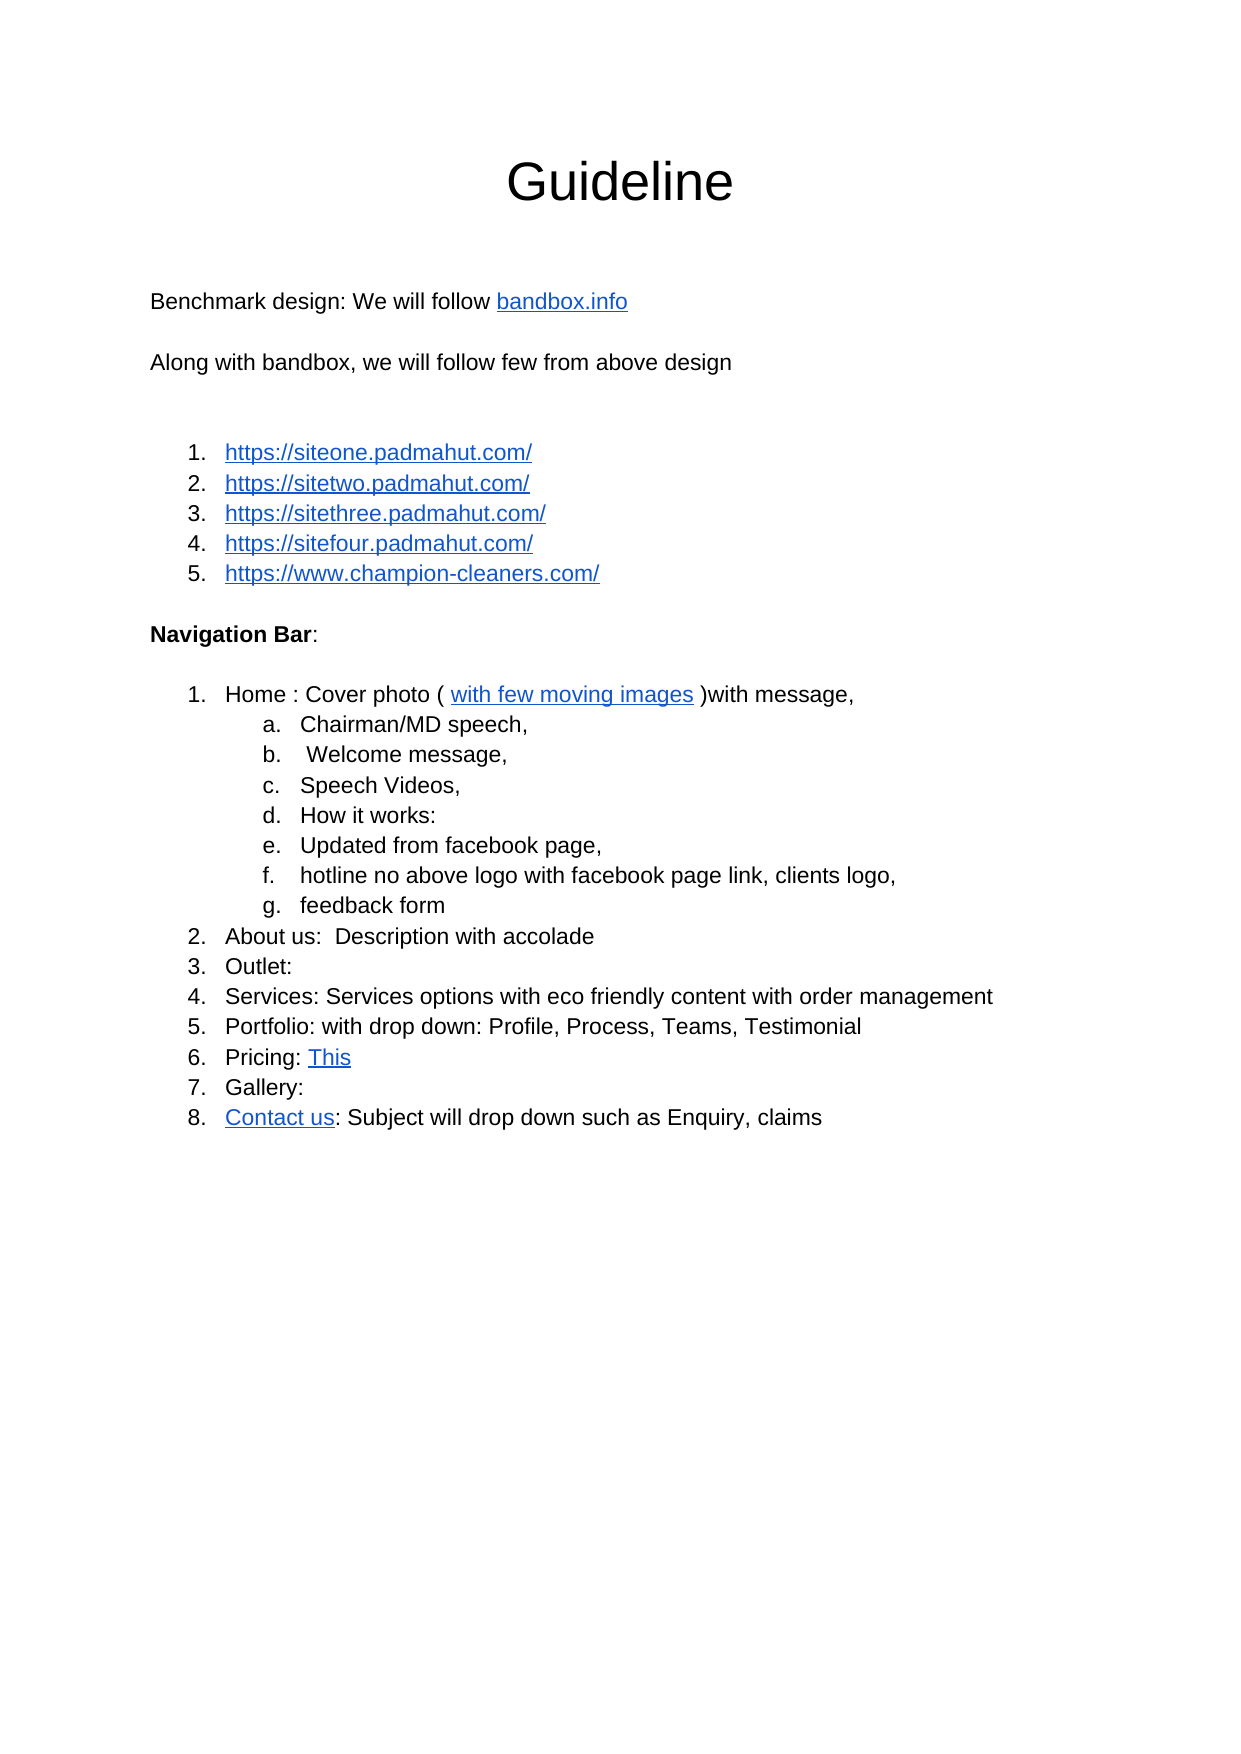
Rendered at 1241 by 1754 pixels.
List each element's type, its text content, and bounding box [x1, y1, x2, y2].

list Home : Cover photo ( with few moving images )with message, [187, 681, 1090, 707]
list About us: Description with accolade [187, 923, 1090, 949]
list Welcome message, [262, 741, 1090, 768]
list Chairman/MD speech, [262, 711, 1090, 737]
list Speech Videos, [262, 772, 1090, 798]
list Services: Services options with eco friendly content with order management [187, 983, 1090, 1009]
list Gallery: [187, 1074, 1090, 1100]
title Guideline [150, 150, 1090, 212]
list https://sitefour.padmahut.com/ [187, 530, 1090, 556]
list How it works: [262, 802, 1090, 828]
list hotline no above logo with facebook page link, clients logo, [262, 862, 1090, 888]
list https://sitetwo.padmahut.com/ [187, 469, 1090, 496]
list Outlet: [187, 953, 1090, 979]
text Benchmark design: We will follow bandbox.info [150, 288, 1090, 314]
list https://www.champion-cleaners.com/ [187, 560, 1090, 586]
list Portfolio: with drop down: Profile, Process, Teams, Testimonial [187, 1013, 1090, 1039]
list https://sitethree.padmahut.com/ [187, 500, 1090, 526]
list Updated from facebook page, [262, 832, 1090, 858]
text Navigation Bar: [150, 621, 1090, 647]
list feedback form [262, 892, 1090, 919]
list Contact us: Subject will drop down such as Enquiry, claims [187, 1104, 1090, 1130]
list https://siteone.padmahut.com/ [187, 439, 1090, 466]
list Pricing: This [187, 1043, 1090, 1070]
text Along with bandbox, we will follow few from above design [150, 349, 1090, 375]
